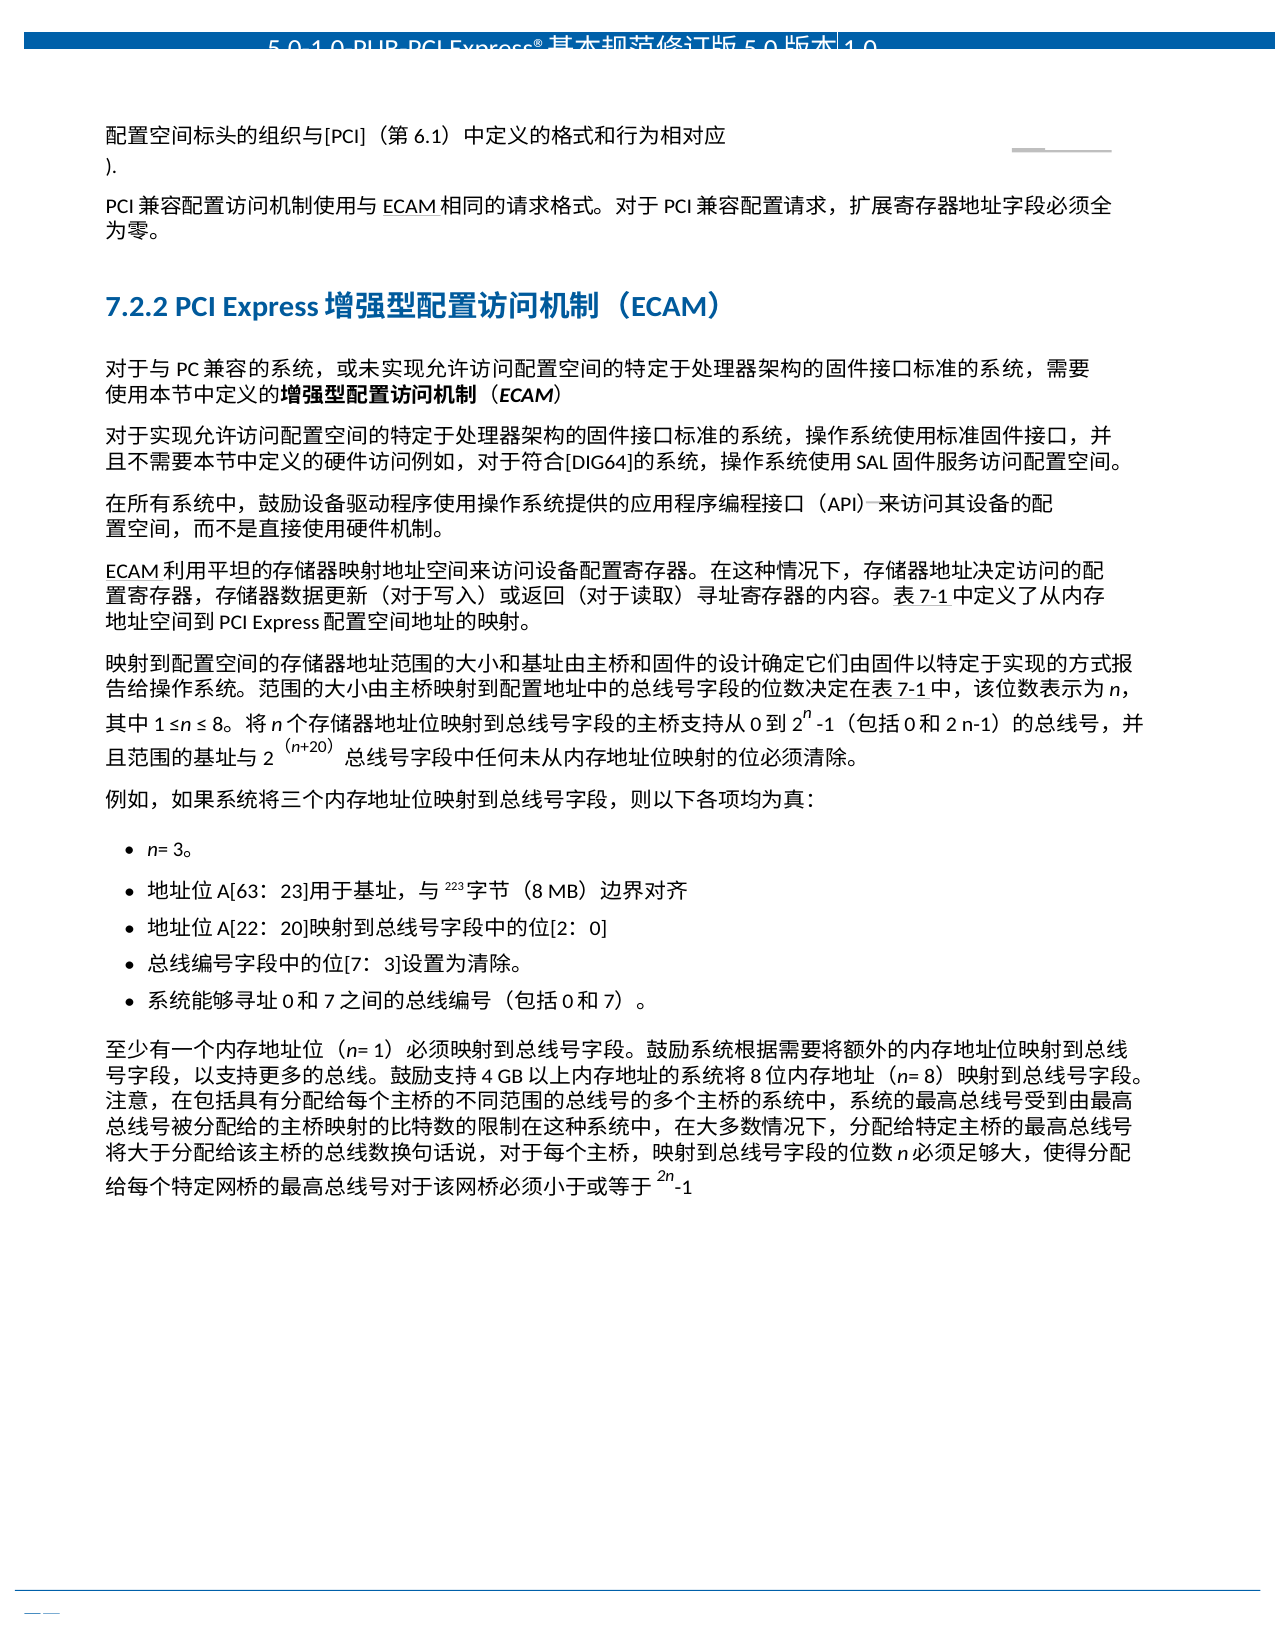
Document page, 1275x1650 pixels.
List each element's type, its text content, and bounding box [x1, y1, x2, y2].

text 配置空间标头的组织与[PCI]（第6.1）中定义的格式和行为相对应 [105, 123, 1160, 149]
list 地址位A[22：20]映射到总线号字段中的位[2：0] [124, 915, 1160, 941]
list 总线编号字段中的位[7：3]设置为清除。 [124, 952, 1160, 977]
list 系统能够寻址0和7之间的总线编号（包括0和7）。 [124, 988, 1160, 1013]
text 至少有一个内存地址位（n= 1）必须映射到总线号字段。鼓励系统根据需要将额外的内存地址位映射到总线号字段，以支持更多的总线。鼓励支持4 GB以上内存地址的系统将8位内存地址（n= 8）映射到总线号字段。注意，在包括具有分配给每个主桥的不同范围的总线号的多个主桥的系统中，系统的最高总线号受到由最高总线号被分配给的主桥映射的比特数的限制在这种系统中，在大多数情况下，分配给特定主桥的最高总线号将大于分配给该主桥的总线数换句话说，对于每个主桥，映射到总线号字段的位数n必须足够大，使得分配给每个特定网桥的最高总线号对于该网桥必须小于或等于2n-1 [105, 1037, 1147, 1200]
subtitle PCI Express增强型配置访问机制（ECAM） [105, 288, 1160, 323]
text 在所有系统中，鼓励设备驱动程序使用操作系统提供的应用程序编程接口（API）来访问其设备的配置空间，而不是直接使用硬件机制。 [105, 491, 1073, 542]
text 例如，如果系统将三个内存地址位映射到总线号字段，则以下各项均为真： [105, 787, 1160, 812]
text 映射到配置空间的存储器地址范围的大小和基址由主桥和固件的设计确定它们由固件以特定于实现的方式报告给操作系统。范围的大小由主桥映射到配置地址中的总线号字段的位数决定在表7-1中，该位数表示为n，其中1 ≤n ≤ 8。将n个存储器地址位映射到总线号字段的主桥支持从0到2n -1（包括0和2 n-1）的总线号，并且范围的基址与2（n+20）总线号字段中任何未从内存地址位映射的位必须清除。 [105, 651, 1147, 771]
text 对于实现允许访问配置空间的特定于处理器架构的固件接口标准的系统，操作系统使用标准固件接口，并且不需要本节中定义的硬件访问例如，对于符合[DIG64]的系统，操作系统使用SAL固件服务访问配置空间。 [105, 424, 1124, 475]
text 对于与PC兼容的系统，或未实现允许访问配置空间的特定于处理器架构的固件接口标准的系统，需要使用本节中定义的增强型配置访问机制（ECAM） [105, 356, 1092, 407]
text PCI兼容配置访问机制使用与ECAM相同的请求格式。对于PCI兼容配置请求，扩展寄存器地址字段必须全为零。 [105, 193, 1117, 244]
text ). [105, 153, 1160, 178]
list 地址位A[63：23]用于基址，与223字节（8 MB）边界对齐 [124, 879, 1160, 904]
text ECAM利用平坦的存储器映射地址空间来访问设备配置寄存器。在这种情况下，存储器地址决定访问的配置寄存器，存储器数据更新（对于写入）或返回（对于读取）寻址寄存器的内容。表7-1中定义了从内存地址空间到PCI Express配置空间地址的映射。 [105, 558, 1121, 634]
list n= 3。 [124, 836, 1160, 862]
